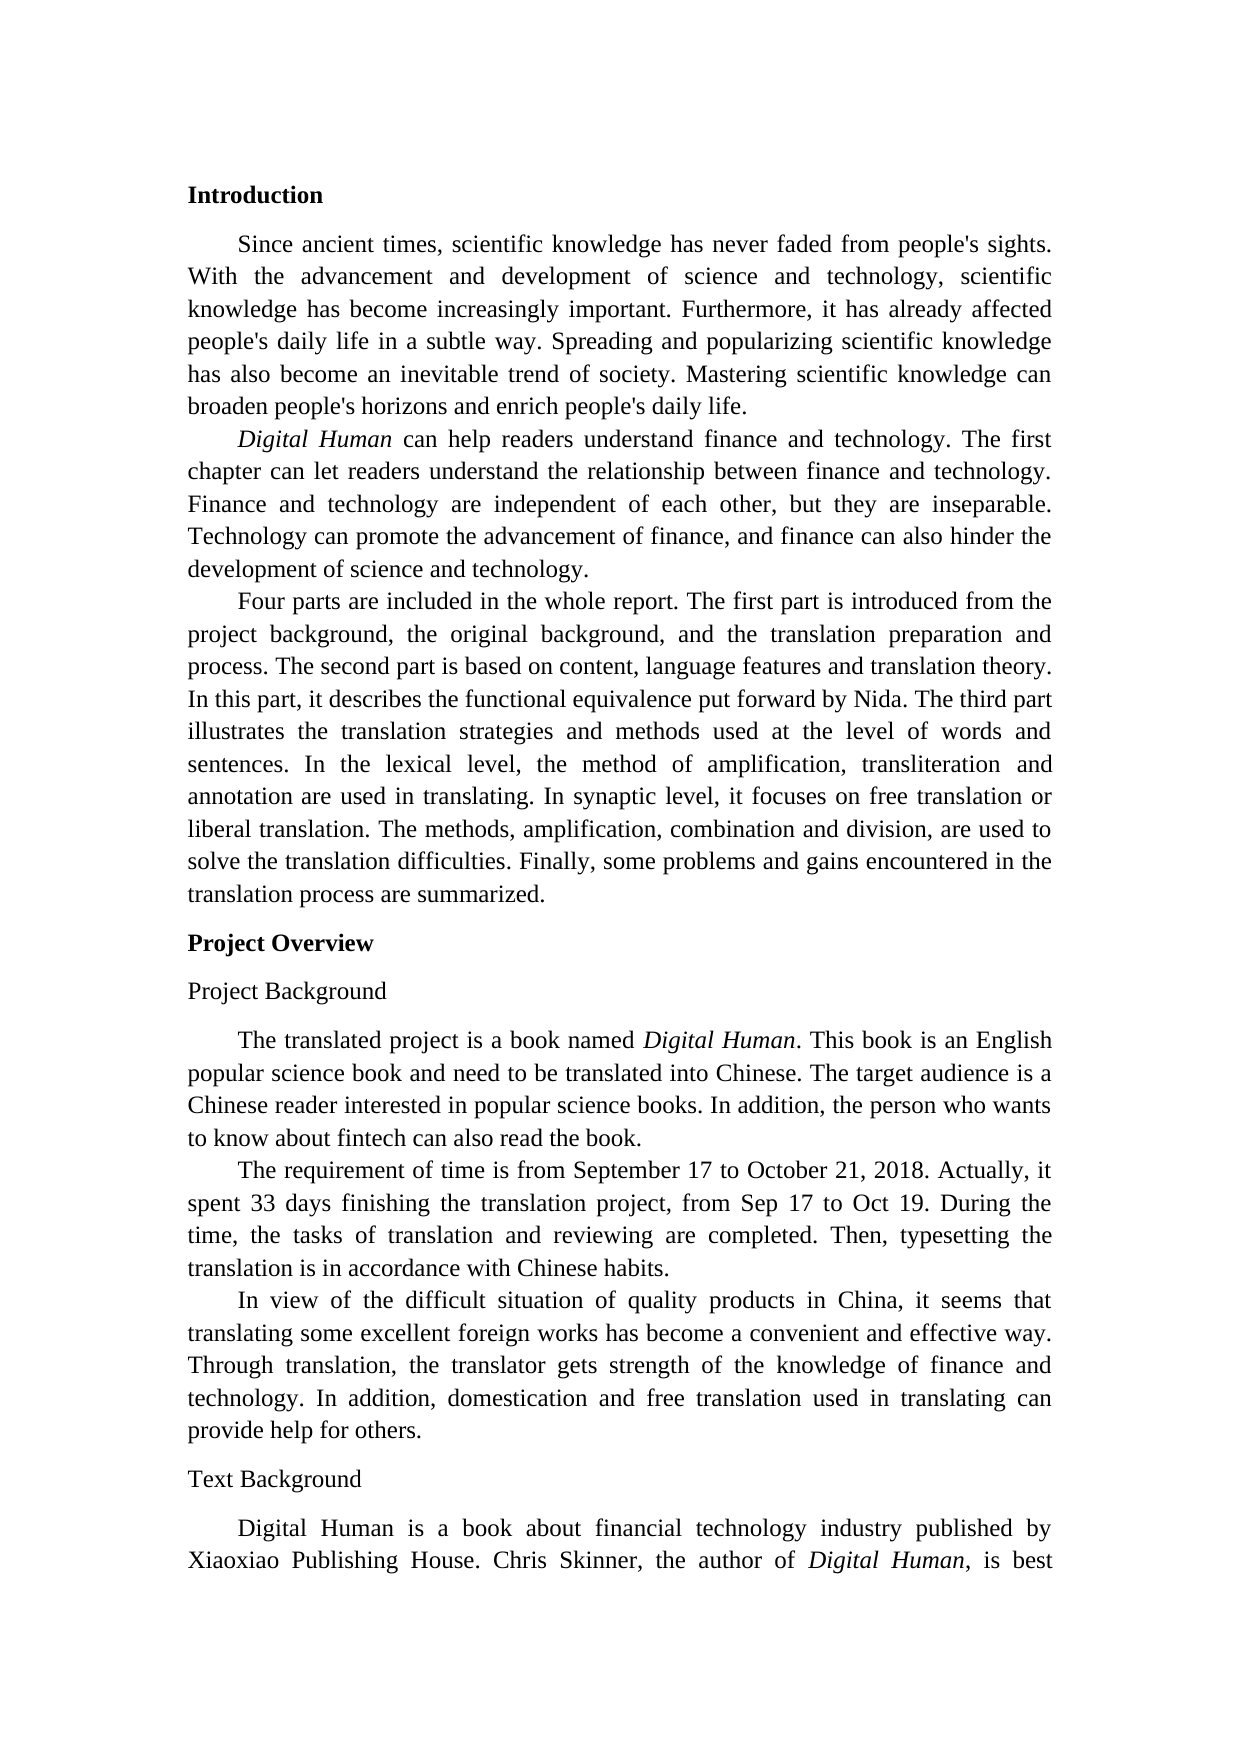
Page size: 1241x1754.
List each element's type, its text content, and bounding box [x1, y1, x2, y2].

text Digital Human can help readers understand finance and technology. The first chapter can let readers understand the relationship between finance and technology. Finance and technology are independent of each other, but they are inseparable. Technology can promote the advancement of finance, and finance can also hinder the development of science and technology. [187, 422, 1053, 584]
subtitle Project Background [187, 974, 1053, 1007]
text Since ancient times, scientific knowledge has never faded from people's sights. With the advancement and development of science and technology, scientific knowledge has become increasingly important. Furthermore, it has already affected people's daily life in a subtle way. Spreading and popularizing scientific knowledge has also become an inevitable trend of society. Mastering scientific knowledge can broaden people's horizons and enrich people's daily life. [187, 227, 1053, 422]
text Four parts are included in the whole report. The first part is introduced from the project background, the original background, and the translation preparation and process. The second part is based on content, language features and translation theory. In this part, it describes the functional equivalence put forward by Nida. The third part illustrates the translation strategies and methods used at the level of words and sentences. In the lexical level, the method of amplification, transliteration and annotation are used in translating. In synaptic level, it focuses on free translation or liberal translation. The methods, amplification, combination and division, are used to solve the translation difficulties. Finally, some problems and gains encountered in the translation process are summarized. [187, 584, 1053, 909]
text In view of the difficult situation of quality products in China, it seems that translating some excellent foreign works has become a convenient and effective way. Through translation, the translator gets strength of the knowledge of finance and technology. In addition, domestication and free translation used in translating can provide help for others. [187, 1283, 1053, 1446]
text The translated project is a book named Digital Human. This book is an English popular science book and need to be translated into Chinese. The target audience is a Chinese reader interested in popular science books. In addition, the person who wants to know about fintech can also read the book. [187, 1023, 1053, 1153]
subtitle Project Overview [187, 926, 1053, 958]
subtitle Introduction [187, 178, 1053, 211]
text The requirement of time is from September 17 to October 21, 2018. Actually, it spent 33 days finishing the translation project, from Sep 17 to Oct 19. During the time, the tasks of translation and reviewing are completed. Then, typesetting the translation is in accordance with Chinese habits. [187, 1153, 1053, 1283]
subtitle Text Background [187, 1462, 1053, 1494]
